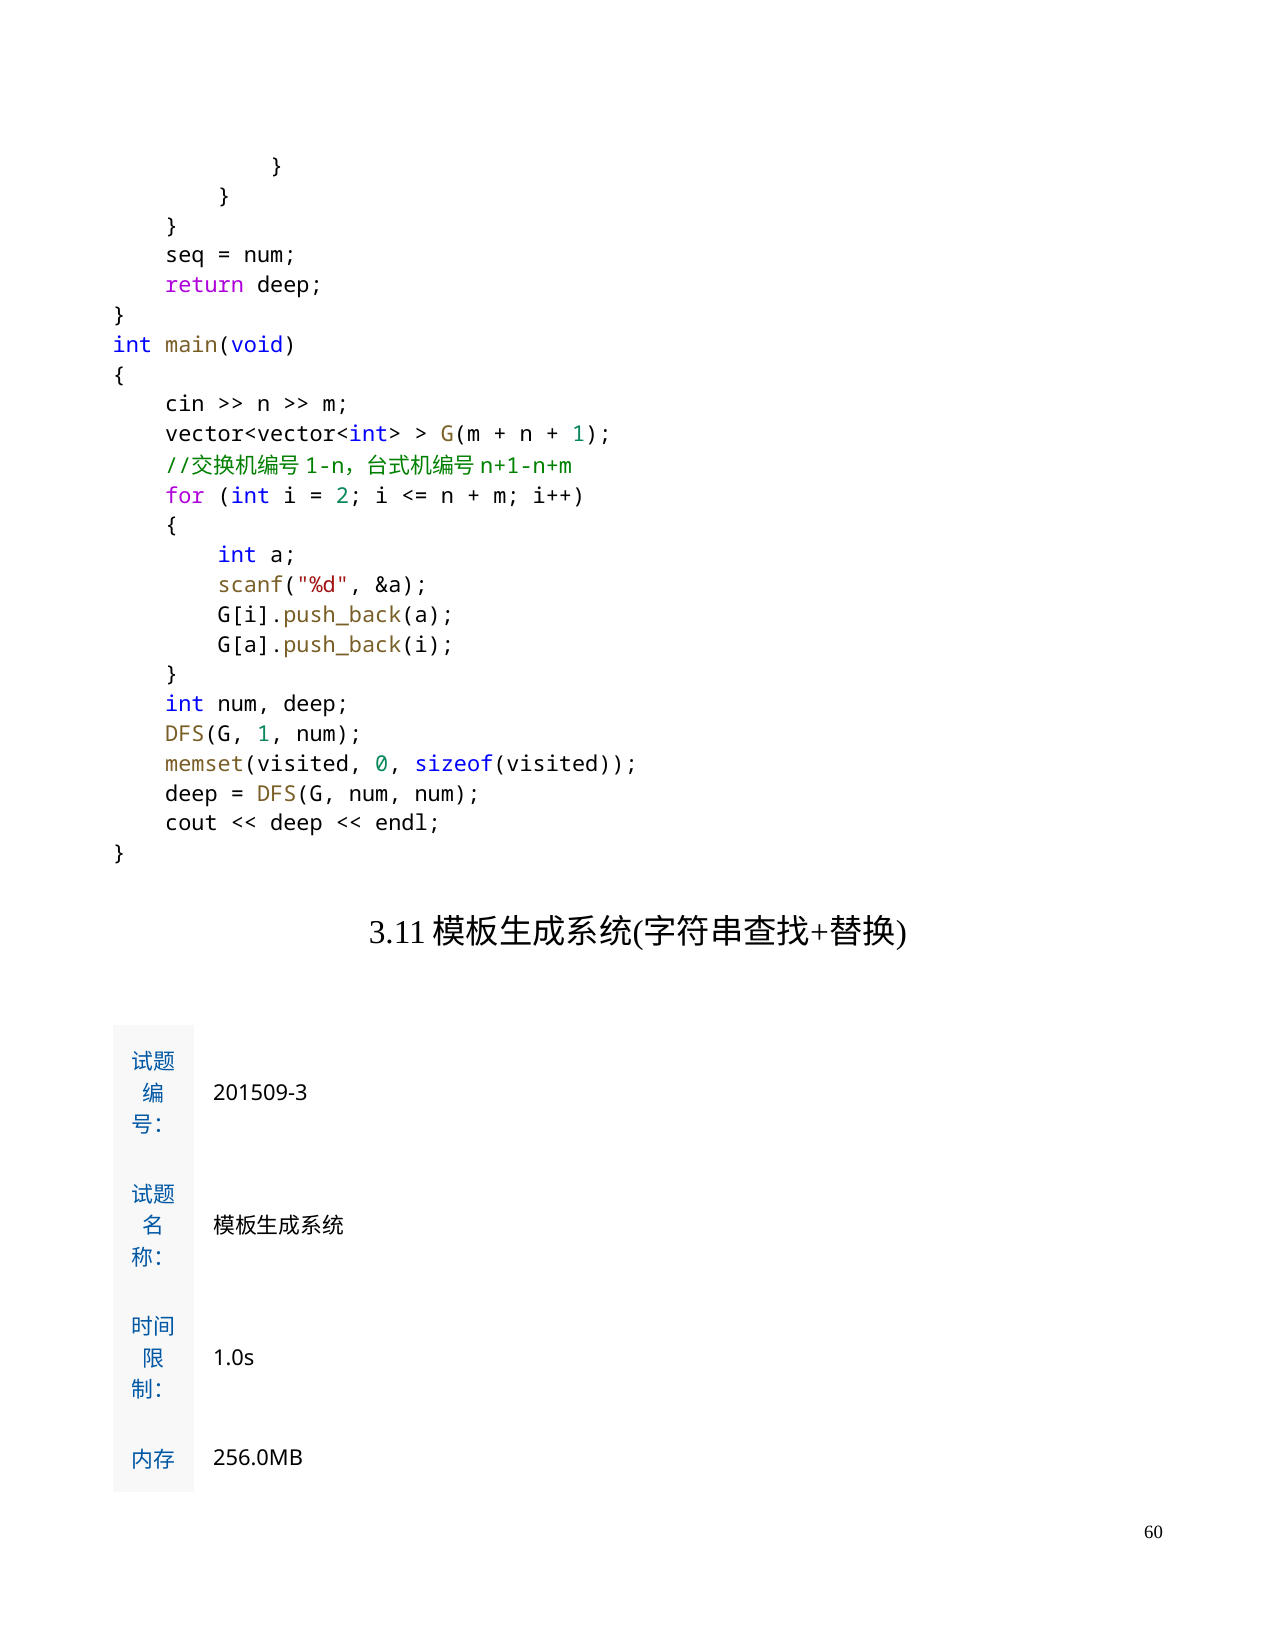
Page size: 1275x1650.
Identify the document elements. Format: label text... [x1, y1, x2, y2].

text for (int i = 2; i <= n + m; i++) [112, 480, 1162, 509]
text } [112, 180, 1162, 209]
subtitle 3.11模板生成系统(字符串查找+替换) [112, 904, 1162, 953]
text } [112, 299, 1162, 329]
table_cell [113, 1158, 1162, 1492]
text vector<vector<int> > G(m + n + 1); [112, 418, 1162, 448]
text seq = num; [112, 239, 1162, 269]
text { [112, 358, 1162, 388]
text int a; [112, 539, 1162, 569]
text scanf("%d", &a); [112, 569, 1162, 599]
text G[a].push_back(i); [112, 629, 1162, 658]
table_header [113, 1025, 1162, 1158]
text } [112, 209, 1162, 239]
text } [112, 837, 1162, 867]
text return deep; [112, 269, 1162, 299]
text //交换机编号1-n，台式机编号n+1-n+m [112, 448, 1162, 480]
text } [112, 150, 1162, 180]
text { [112, 509, 1162, 539]
text int main(void) [112, 329, 1162, 358]
text G[i].push_back(a); [112, 599, 1162, 629]
text cin >> n >> m; [112, 388, 1162, 418]
text cout << deep << endl; [112, 807, 1162, 837]
text memset(visited, 0, sizeof(visited)); [112, 748, 1162, 778]
text int num, deep; [112, 688, 1162, 718]
text } [112, 658, 1162, 688]
text DFS(G, 1, num); [112, 718, 1162, 748]
text deep = DFS(G, num, num); [112, 778, 1162, 807]
